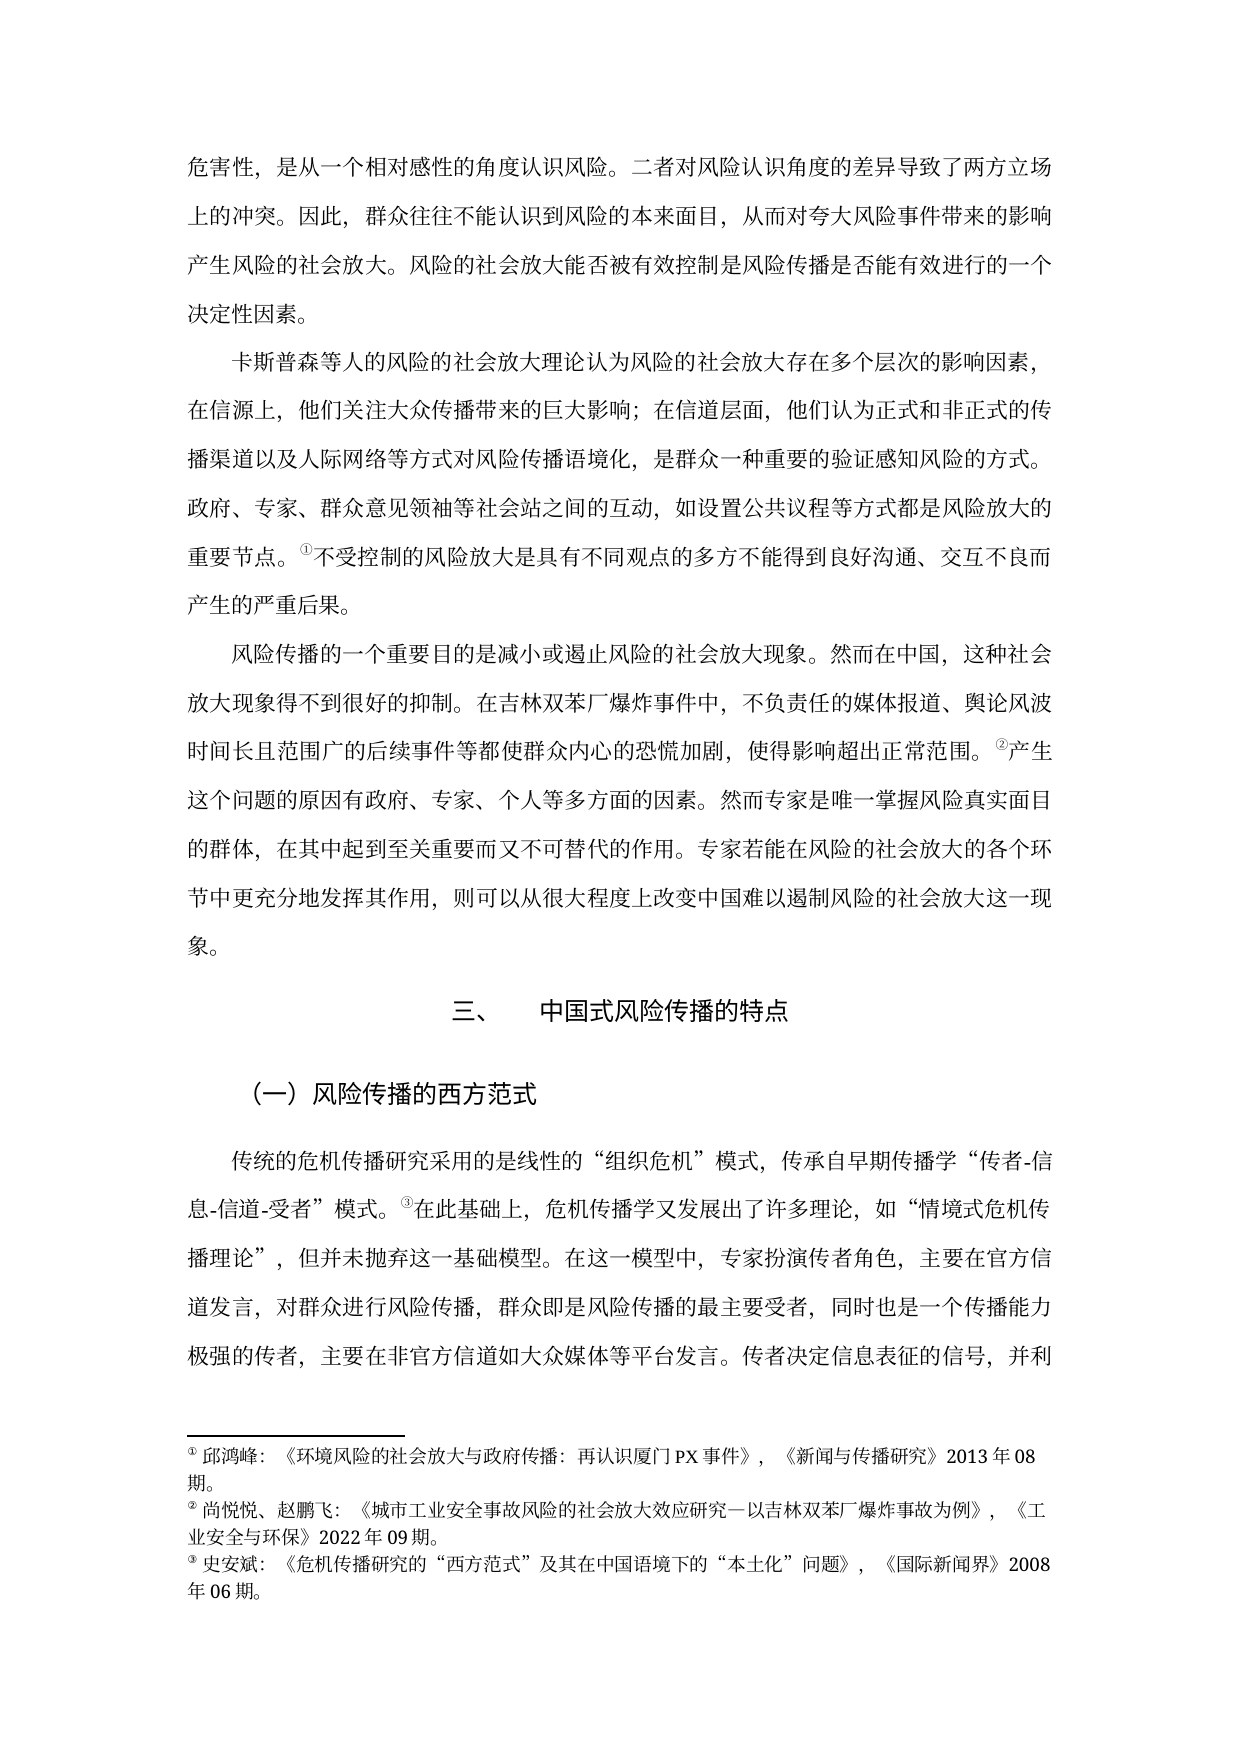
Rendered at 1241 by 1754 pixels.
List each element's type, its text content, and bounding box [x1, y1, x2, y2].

text 风险传播的一个重要目的是减小或遏止风险的社会放大现象。然而在中国，这种社会放大现象得不到很好的抑制。在吉林双苯厂爆炸事件中，不负责任的媒体报道、舆论风波、时间长且范围广的后续事件等都使群众内心的恐慌加剧，使得影响超出正常范围。产生这个问题的原因有政府、专家、个人等多方面的因素。然而专家是唯一掌握风险真实面目的群体，在其中起到至关重要而又不可替代的作用。专家若能在风险的社会放大的各个环节中更充分地发挥其作用，则可以从很大程度上改变中国难以遏制风险的社会放大这一现象。 [187, 636, 1053, 961]
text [187, 150, 1053, 329]
text 卡斯普森等人的风险的社会放大理论认为风险的社会放大存在多个层次的影响因素，在信源上，他们关注大众传播带来的巨大影响；在信道层面，他们认为正式和非正式的传播渠道以及人际网络等方式对风险传播语境化，是群众一种重要的验证感知风险的方式。政府、专家、群众意见领袖等社会站之间的互动，如设置公共议程等方式都是风险放大的重要节点。不受控制的风险放大是具有不同观点的多方不能得到良好沟通、交互不良而产生的严重后果。 [187, 344, 1053, 621]
text （一）风险传播的西方范式 [187, 1060, 1053, 1125]
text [187, 1143, 1053, 1371]
list 中国式风险传播的特点 [187, 977, 1053, 1042]
